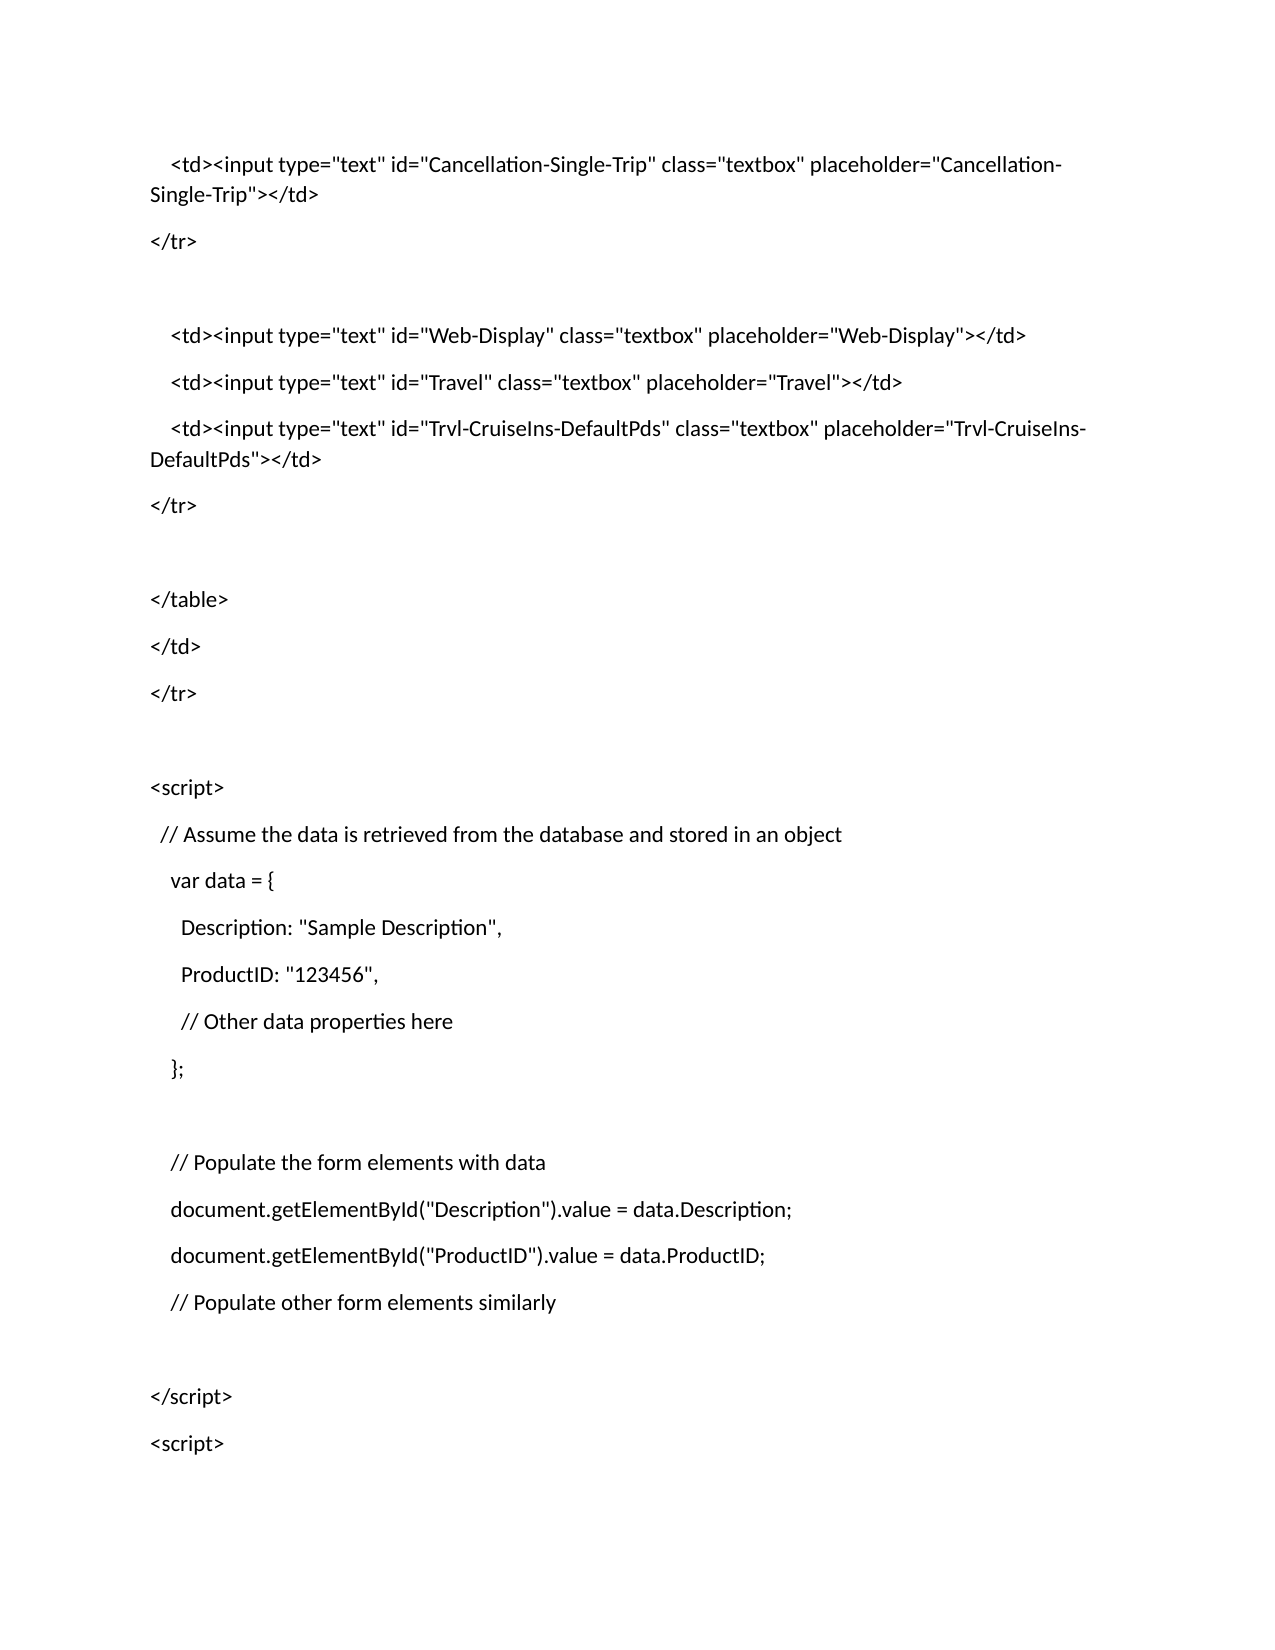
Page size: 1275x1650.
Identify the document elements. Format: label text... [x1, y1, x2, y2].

text // Other data properties here [150, 1007, 1125, 1035]
text <script> [150, 773, 1125, 801]
text </table> [150, 585, 1125, 613]
text document.getElementById("ProductID").value = data.ProductID; [150, 1242, 1125, 1270]
text <td><input type="text" id="Cancellation-Single-Trip" class="textbox" placeholder="Cancellation-Single-Trip"></td> [150, 150, 1125, 208]
text }; [150, 1054, 1125, 1082]
text // Populate the form elements with data [150, 1148, 1125, 1176]
text </tr> [150, 227, 1125, 255]
text ProductID: "123456", [150, 960, 1125, 988]
text <td><input type="text" id="Travel" class="textbox" placeholder="Travel"></td> [150, 368, 1125, 396]
text // Assume the data is retrieved from the database and stored in an object [150, 820, 1125, 848]
text </script> [150, 1382, 1125, 1410]
text <td><input type="text" id="Trvl-CruiseIns-DefaultPds" class="textbox" placeholder="Trvl-CruiseIns-DefaultPds"></td> [150, 414, 1125, 473]
text </td> [150, 632, 1125, 660]
text </tr> [150, 679, 1125, 707]
text <script> [150, 1429, 1125, 1457]
text </tr> [150, 492, 1125, 520]
text Description: "Sample Description", [150, 913, 1125, 942]
text document.getElementById("Description").value = data.Description; [150, 1195, 1125, 1223]
text var data = { [150, 867, 1125, 895]
text // Populate other form elements similarly [150, 1288, 1125, 1317]
text <td><input type="text" id="Web-Display" class="textbox" placeholder="Web-Display"></td> [150, 321, 1125, 349]
